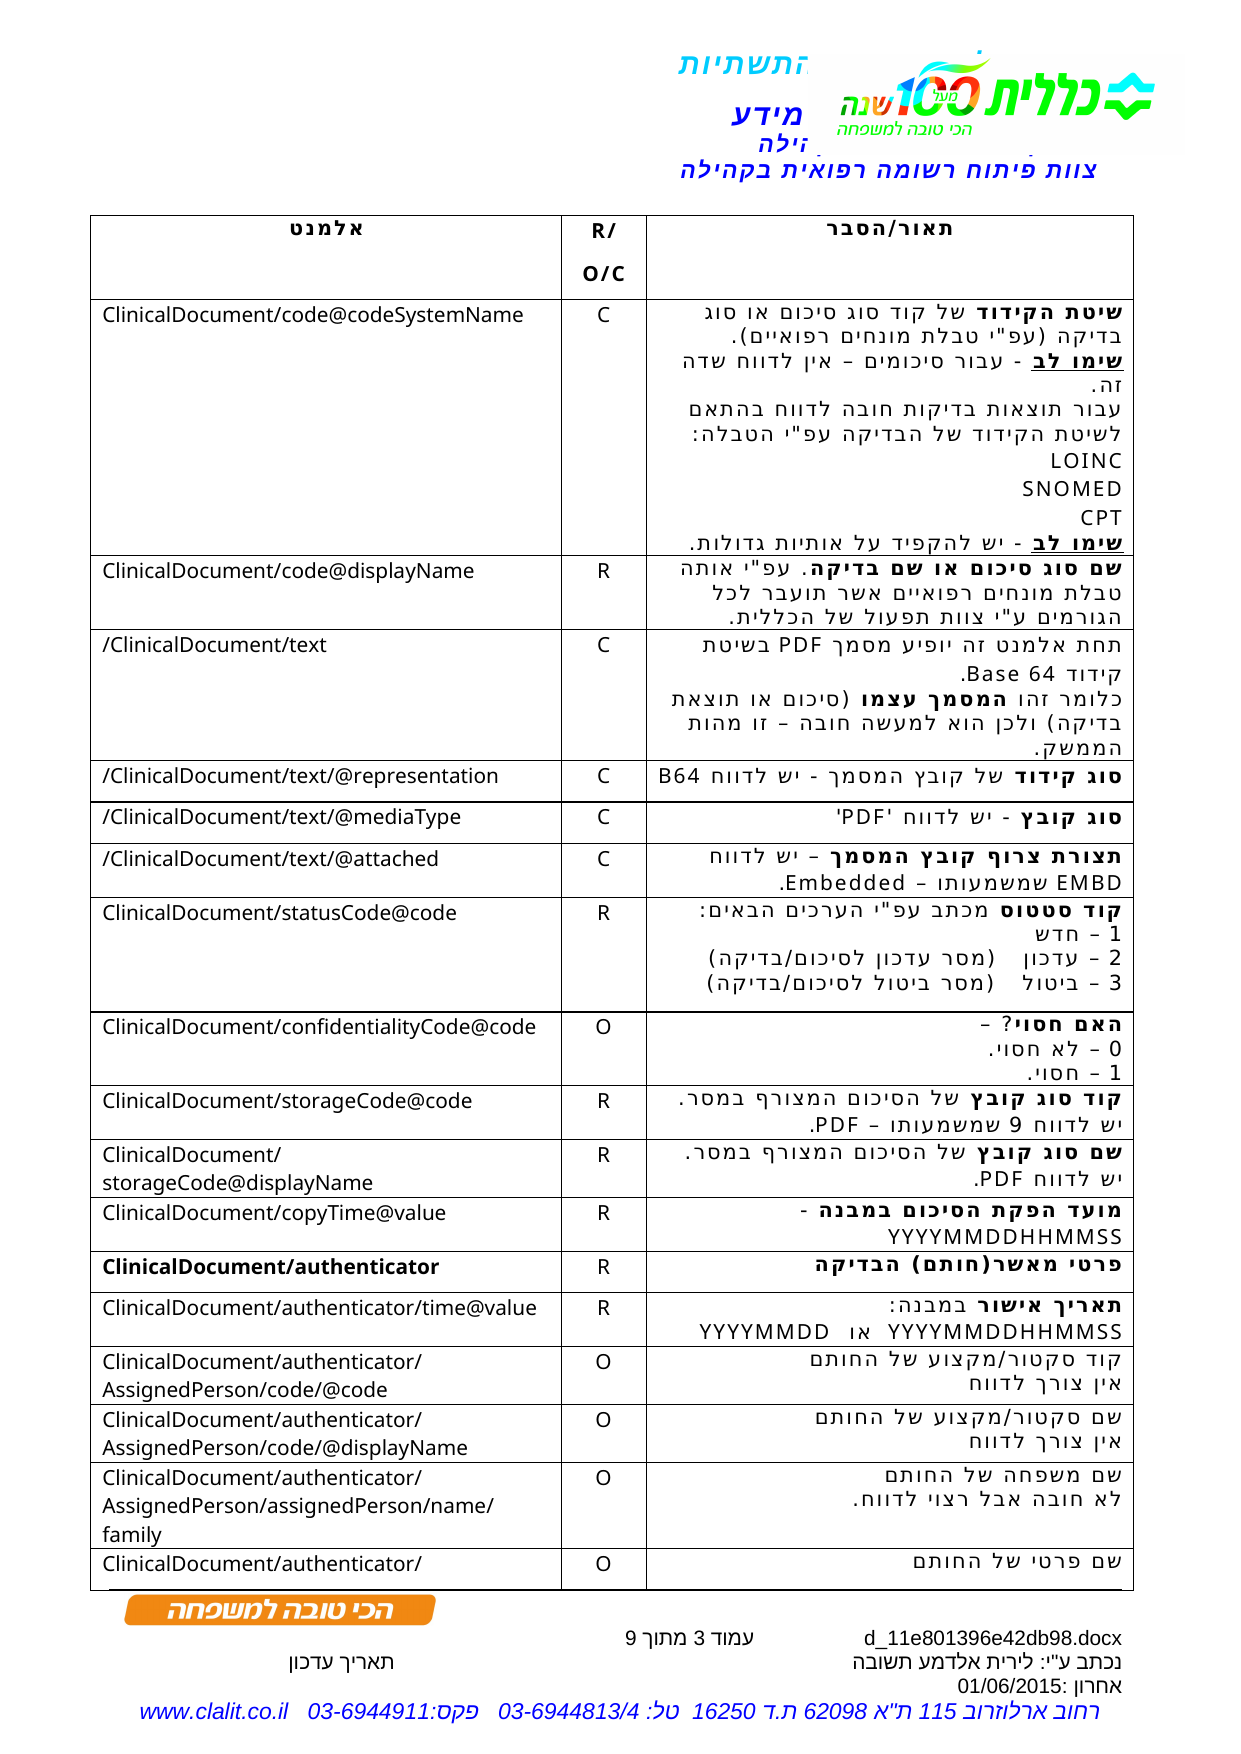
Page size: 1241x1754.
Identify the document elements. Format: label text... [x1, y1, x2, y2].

table_cell /ClinicalDocument/text/@mediaType [91, 803, 561, 843]
table_cell תאריך אישור במבנה: YYYYMMDDHHMMSS או YYYYMMDD [647, 1293, 1133, 1346]
table_cell ClinicalDocument/storageCode@code [91, 1086, 561, 1139]
table_cell C [562, 761, 646, 801]
table_cell קוד סטטוס מכתב עפ"י הערכים הבאים: 1 – חדש 2 – עדכון (מסר עדכון לסיכום/בדיקה) 3 – ביטול (מסר ביטול לסיכום/בדיקה) [647, 898, 1133, 1011]
table_header R/O/C [562, 216, 646, 299]
table_cell /ClinicalDocument/text/@attached [91, 844, 561, 897]
table_cell ClinicalDocument/code@codeSystemName [91, 300, 561, 555]
table_cell ClinicalDocument/authenticator [91, 1252, 561, 1292]
table_cell ClinicalDocument/authenticator/AssignedPerson/code/@code [91, 1347, 561, 1404]
table_cell O [562, 1405, 646, 1462]
table_cell שם סוג סיכום או שם בדיקה. עפ"י אותה טבלת מונחים רפואיים אשר תועבר לכל הגורמים ע"י צוות תפעול של הכללית. [647, 556, 1133, 629]
table_cell תצורת צרוף קובץ המסמך – יש לדווח EMBD שמשמעותו – Embedded. [647, 844, 1133, 897]
table_cell R [562, 898, 646, 1011]
table_cell קוד סקטור/מקצוע של החותם אין צורך לדווח [647, 1347, 1133, 1404]
table_cell R [562, 1198, 646, 1251]
table_cell R [562, 1252, 646, 1292]
table_cell ClinicalDocument/code@displayName [91, 556, 561, 629]
table_cell שם פרטי של החותם לא חובה [647, 1549, 1133, 1589]
table_cell R [562, 1140, 646, 1197]
table_cell שיטת הקידוד של קוד סוג סיכום או סוג בדיקה (עפ"י טבלת מונחים רפואיים). שימו לב - עבור סיכומים – אין לדווח שדה זה. עבור תוצאות בדיקות חובה לדווח בהתאם לשיטת הקידוד של הבדיקה עפ"י הטבלה: LOINC SNOMED CPT שימו לב - יש להקפיד על אותיות גדולות. [647, 300, 1133, 555]
table_cell O [562, 1347, 646, 1404]
table_cell C [562, 803, 646, 843]
table_cell ClinicalDocument/statusCode@code [91, 898, 561, 1011]
table_cell R [562, 1293, 646, 1346]
table_cell קוד סוג קובץ של הסיכום המצורף במסר. יש לדווח 9 שמשמעותו – PDF. [647, 1086, 1133, 1139]
table_cell R [562, 556, 646, 629]
table_cell סוג קידוד של קובץ המסמך - יש לדווח B64 [647, 761, 1133, 801]
table_cell /ClinicalDocument/text/@representation [91, 761, 561, 801]
table_cell תחת אלמנט זה יופיע מסמך PDF בשיטת קידוד Base 64. כלומר זהו המסמך עצמו (סיכום או תוצאת בדיקה) ולכן הוא למעשה חובה – זו מהות הממשק. [647, 630, 1133, 760]
table_cell מועד הפקת הסיכום במבנה - YYYYMMDDHHMMSS [647, 1198, 1133, 1251]
table_cell /ClinicalDocument/text [91, 630, 561, 760]
table_cell C [562, 300, 646, 555]
table_cell ClinicalDocument/authenticator/AssignedPerson/assignedPerson/name/family [91, 1463, 561, 1548]
table_cell O [562, 1013, 646, 1085]
table_cell ClinicalDocument/confidentialityCode@code [91, 1013, 561, 1085]
table_cell ClinicalDocument/authenticator/AssignedPerson/assignedPerson/name/given [91, 1549, 561, 1589]
picture [807, 54, 1186, 155]
picture [124, 1593, 437, 1626]
table_header תאור/הסבר [647, 216, 1133, 299]
table_cell ClinicalDocument/authenticator/time@value [91, 1293, 561, 1346]
table_cell ClinicalDocument/authenticator/AssignedPerson/code/@displayName [91, 1405, 561, 1462]
table_cell ClinicalDocument/storageCode@displayName [91, 1140, 561, 1197]
table_cell פרטי מאשר(חותם) הבדיקה [647, 1252, 1133, 1292]
table_cell O [562, 1463, 646, 1548]
table_cell C [562, 844, 646, 897]
table_cell שם סוג קובץ של הסיכום המצורף במסר. יש לדווח PDF. [647, 1140, 1133, 1197]
table_cell שם משפחה של החותם לא חובה אבל רצוי לדווח. [647, 1463, 1133, 1548]
table_cell O [562, 1549, 646, 1589]
table_header אלמנט [91, 216, 561, 299]
table_cell C [562, 630, 646, 760]
table_cell שם סקטור/מקצוע של החותם אין צורך לדווח [647, 1405, 1133, 1462]
table_cell R [562, 1086, 646, 1139]
table_cell האם חסוי? – 0 – לא חסוי. 1 – חסוי. [647, 1013, 1133, 1085]
table_cell סוג קובץ - יש לדווח 'PDF' [647, 803, 1133, 843]
table_cell ClinicalDocument/copyTime@value [91, 1198, 561, 1251]
